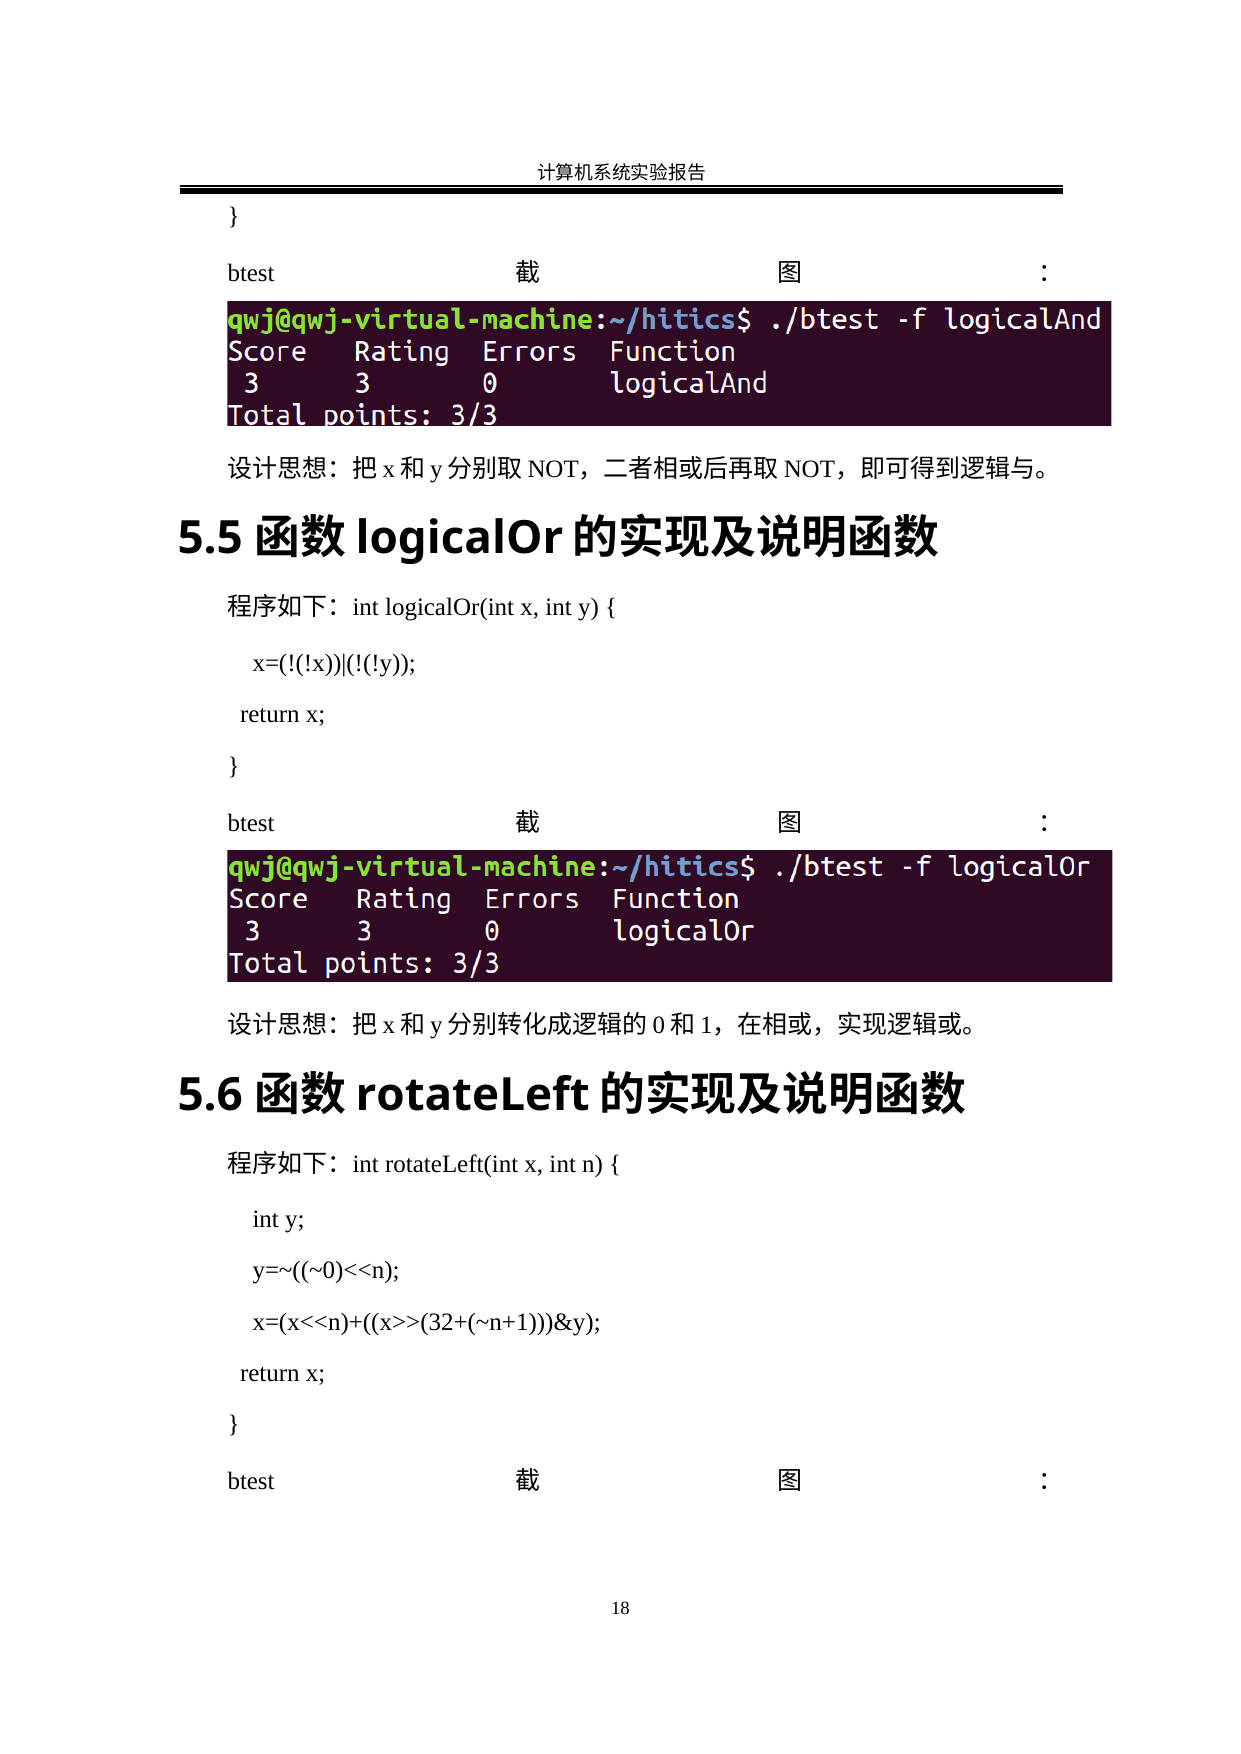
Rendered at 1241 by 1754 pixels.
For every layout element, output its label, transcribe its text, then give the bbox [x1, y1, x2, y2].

text btest截图： [227, 802, 1063, 850]
text y=~((~0)<<n); [227, 1256, 1063, 1284]
picture [227, 850, 1113, 982]
text return x; [227, 699, 1063, 728]
text } [227, 1409, 1063, 1438]
text btest截图： [227, 252, 1063, 301]
subtitle 5.6 函数rotateLeft的实现及说明函数 [177, 1078, 1063, 1118]
text 程序如下：int logicalOr(int x, int y) { [227, 587, 1063, 623]
text } [227, 201, 1063, 229]
text 设计思想：把x和y分别转化成逻辑的0和1，在相或，实现逻辑或。 [227, 1004, 1063, 1041]
text x=(x<<n)+((x>>(32+(~n+1)))&y); [227, 1307, 1063, 1336]
text int y; [227, 1204, 1063, 1233]
text return x; [227, 1358, 1063, 1387]
picture [227, 301, 1112, 426]
text } [227, 751, 1063, 779]
text 程序如下：int rotateLeft(int x, int n) { [227, 1143, 1063, 1179]
text btest截图： [227, 1461, 1063, 1497]
text 设计思想：把x和y分别取NOT，二者相或后再取NOT，即可得到逻辑与。 [227, 448, 1063, 485]
subtitle 5.5 函数logicalOr的实现及说明函数 [177, 522, 1063, 562]
text x=(!(!x))|(!(!y)); [227, 648, 1063, 677]
